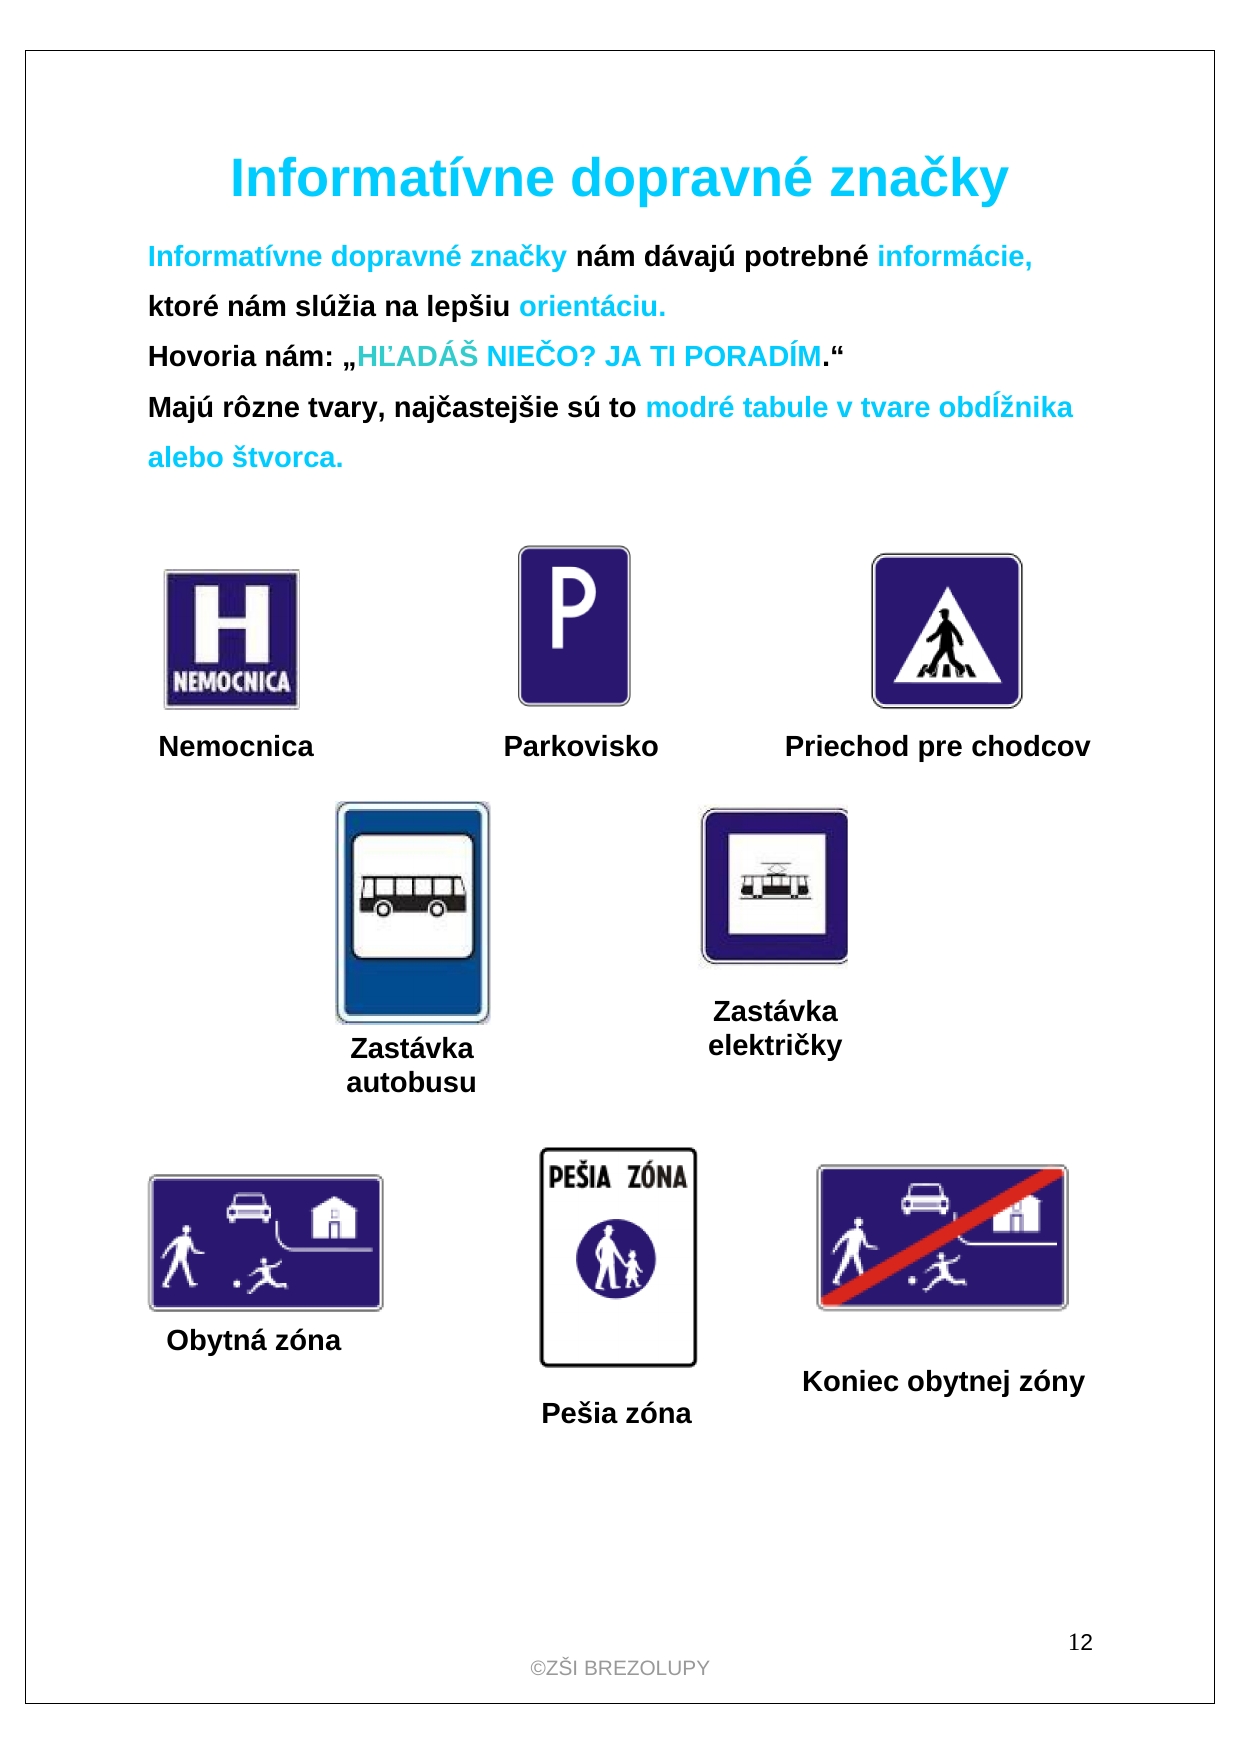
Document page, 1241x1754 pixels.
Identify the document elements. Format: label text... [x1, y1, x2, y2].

picture [163, 569, 300, 710]
picture [335, 801, 491, 1025]
text Informatívne dopravné značky nám dávajú potrebné informácie, ktoré nám slúžia na lepšiu orientáciu. [148, 239, 1087, 323]
text Majú rôzne tvary, najčastejšie sú to modré tabule v tvare obdÍžnika alebo štvorca. [148, 390, 1087, 474]
picture [870, 552, 1024, 710]
text Obytná zóna [166, 1323, 388, 1356]
text autobusu [26, 1066, 477, 1099]
picture [539, 1147, 698, 1368]
picture [517, 544, 631, 708]
text Hovoria nám: „HĽADÁŠ NIEČO? JA TI PORADÍM.“ [148, 340, 1214, 373]
text Zastávka [26, 1031, 474, 1064]
picture [697, 804, 848, 970]
text Zastávka električky [708, 994, 844, 1062]
text Pešia zóna [541, 1396, 697, 1430]
picture [147, 1172, 384, 1314]
picture [816, 1162, 1069, 1314]
subtitle Informatívne dopravné značky [52, 146, 1188, 208]
text Koniec obytnej zóny [802, 1364, 1214, 1397]
text Nemocnica Parkovisko Priechod pre chodcov [158, 729, 1214, 763]
